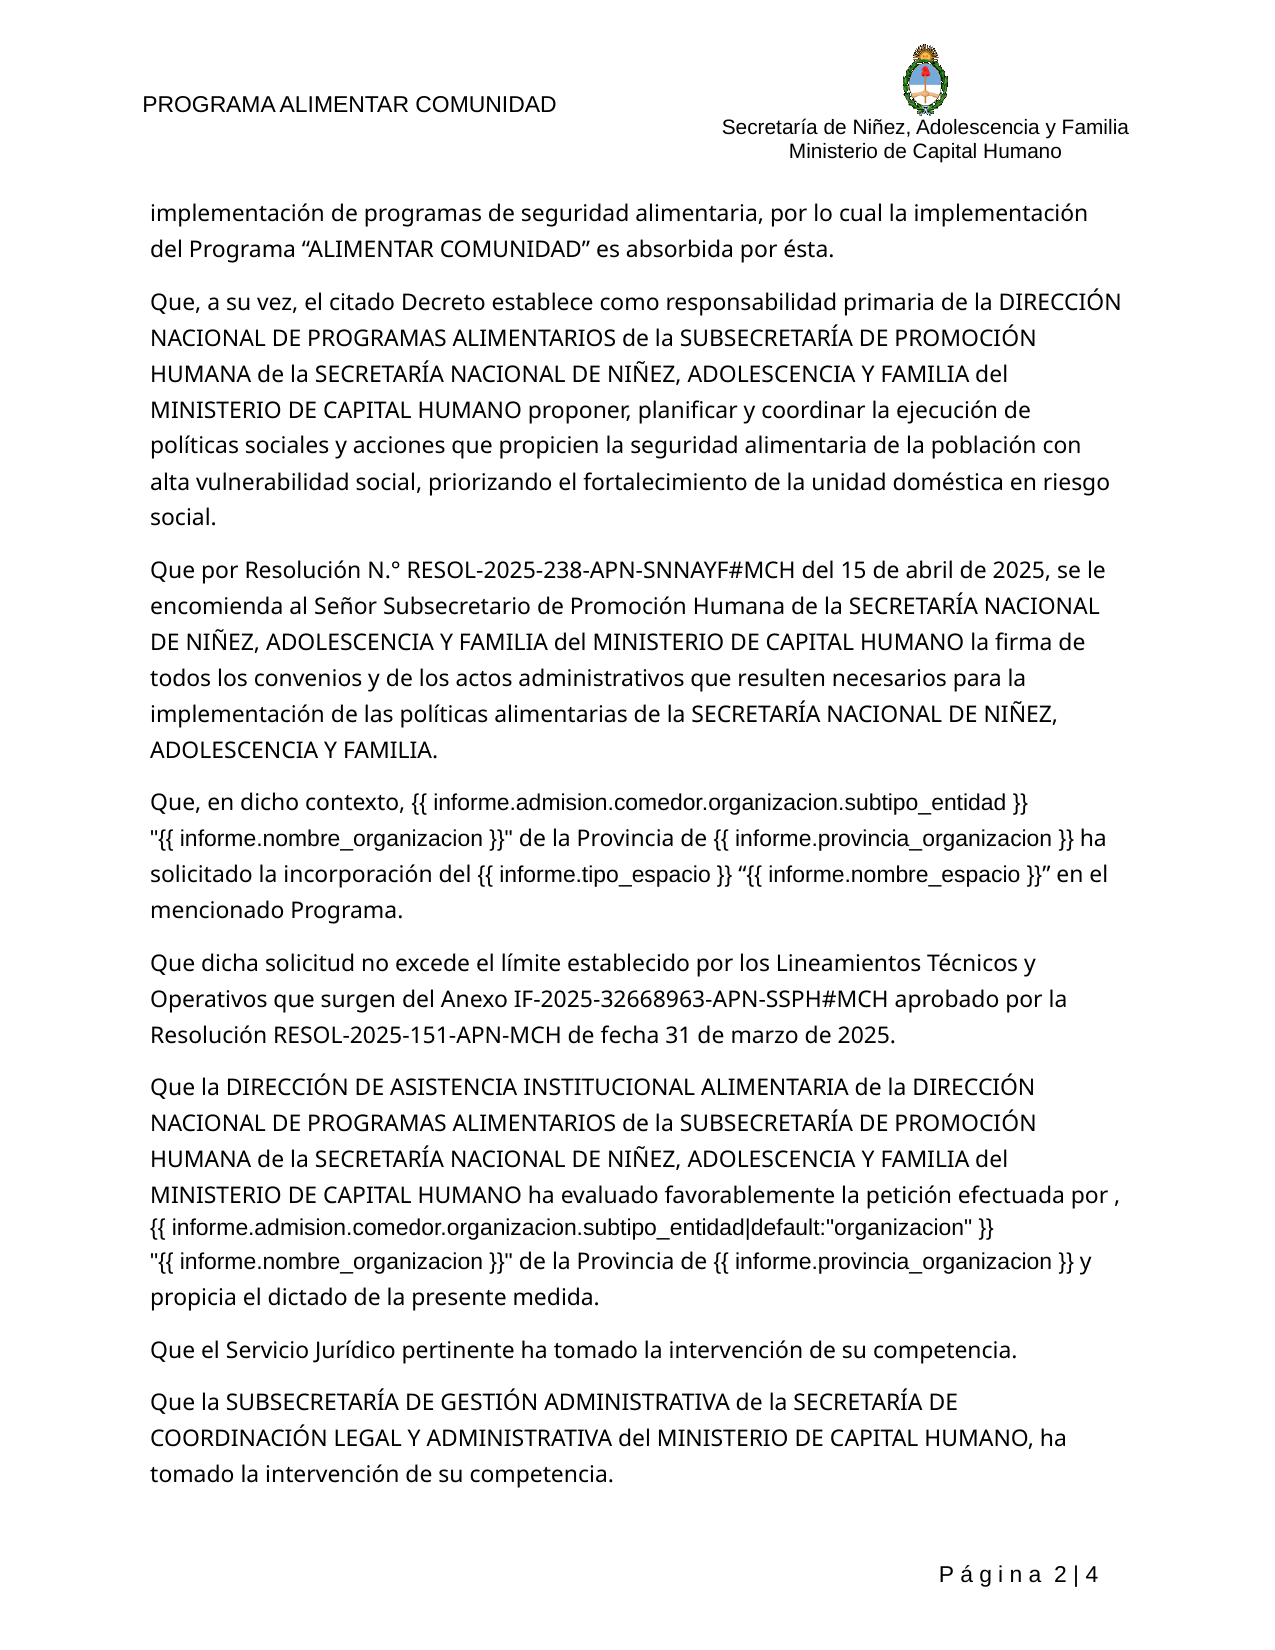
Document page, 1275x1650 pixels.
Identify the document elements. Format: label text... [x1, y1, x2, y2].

text Que el Servicio Jurídico pertinente ha tomado la intervención de su competencia. [150, 1334, 1125, 1365]
text Que, en dicho contexto, {{ informe.admision.comedor.organizacion.subtipo_entidad }} "{{ informe.nombre_organizacion }}" de la Provincia de {{ informe.provincia_organizacion }} ha solicitado la incorporación del {{ informe.tipo_espacio }} “{{ informe.nombre_espacio }}” en el mencionado Programa. [150, 786, 1125, 925]
text Que dicha solicitud no excede el límite establecido por los Lineamientos Técnicos y Operativos que surgen del Anexo IF-2025-32668963-APN-SSPH#MCH aprobado por la Resolución RESOL-2025-151-APN-MCH de fecha 31 de marzo de 2025. [150, 947, 1125, 1050]
text Que la DIRECCIÓN DE ASISTENCIA INSTITUCIONAL ALIMENTARIA de la DIRECCIÓN NACIONAL DE PROGRAMAS ALIMENTARIOS de la SUBSECRETARÍA DE PROMOCIÓN HUMANA de la SECRETARÍA NACIONAL DE NIÑEZ, ADOLESCENCIA Y FAMILIA del MINISTERIO DE CAPITAL HUMANO ha evaluado favorablemente la petición efectuada por , {{ informe.admision.comedor.organizacion.subtipo_entidad|default:"organizacion" }} "{{ informe.nombre_organizacion }}" de la Provincia de {{ informe.provincia_organizacion }} y propicia el dictado de la presente medida. [150, 1071, 1125, 1312]
text Que, a su vez, el citado Decreto establece como responsabilidad primaria de la DIRECCIÓN NACIONAL DE PROGRAMAS ALIMENTARIOS de la SUBSECRETARÍA DE PROMOCIÓN HUMANA de la SECRETARÍA NACIONAL DE NIÑEZ, ADOLESCENCIA Y FAMILIA del MINISTERIO DE CAPITAL HUMANO proponer, planificar y coordinar la ejecución de políticas sociales y acciones que propicien la seguridad alimentaria de la población con alta vulnerabilidad social, priorizando el fortalecimiento de la unidad doméstica en riesgo social. [150, 286, 1125, 533]
picture [901, 44, 949, 116]
text Que por Resolución N.° RESOL-2025-238-APN-SNNAYF#MCH del 15 de abril de 2025, se le encomienda al Señor Subsecretario de Promoción Humana de la SECRETARÍA NACIONAL DE NIÑEZ, ADOLESCENCIA Y FAMILIA del MINISTERIO DE CAPITAL HUMANO la firma de todos los convenios y de los actos administrativos que resulten necesarios para la implementación de las políticas alimentarias de la SECRETARÍA NACIONAL DE NIÑEZ, ADOLESCENCIA Y FAMILIA. [150, 554, 1125, 765]
